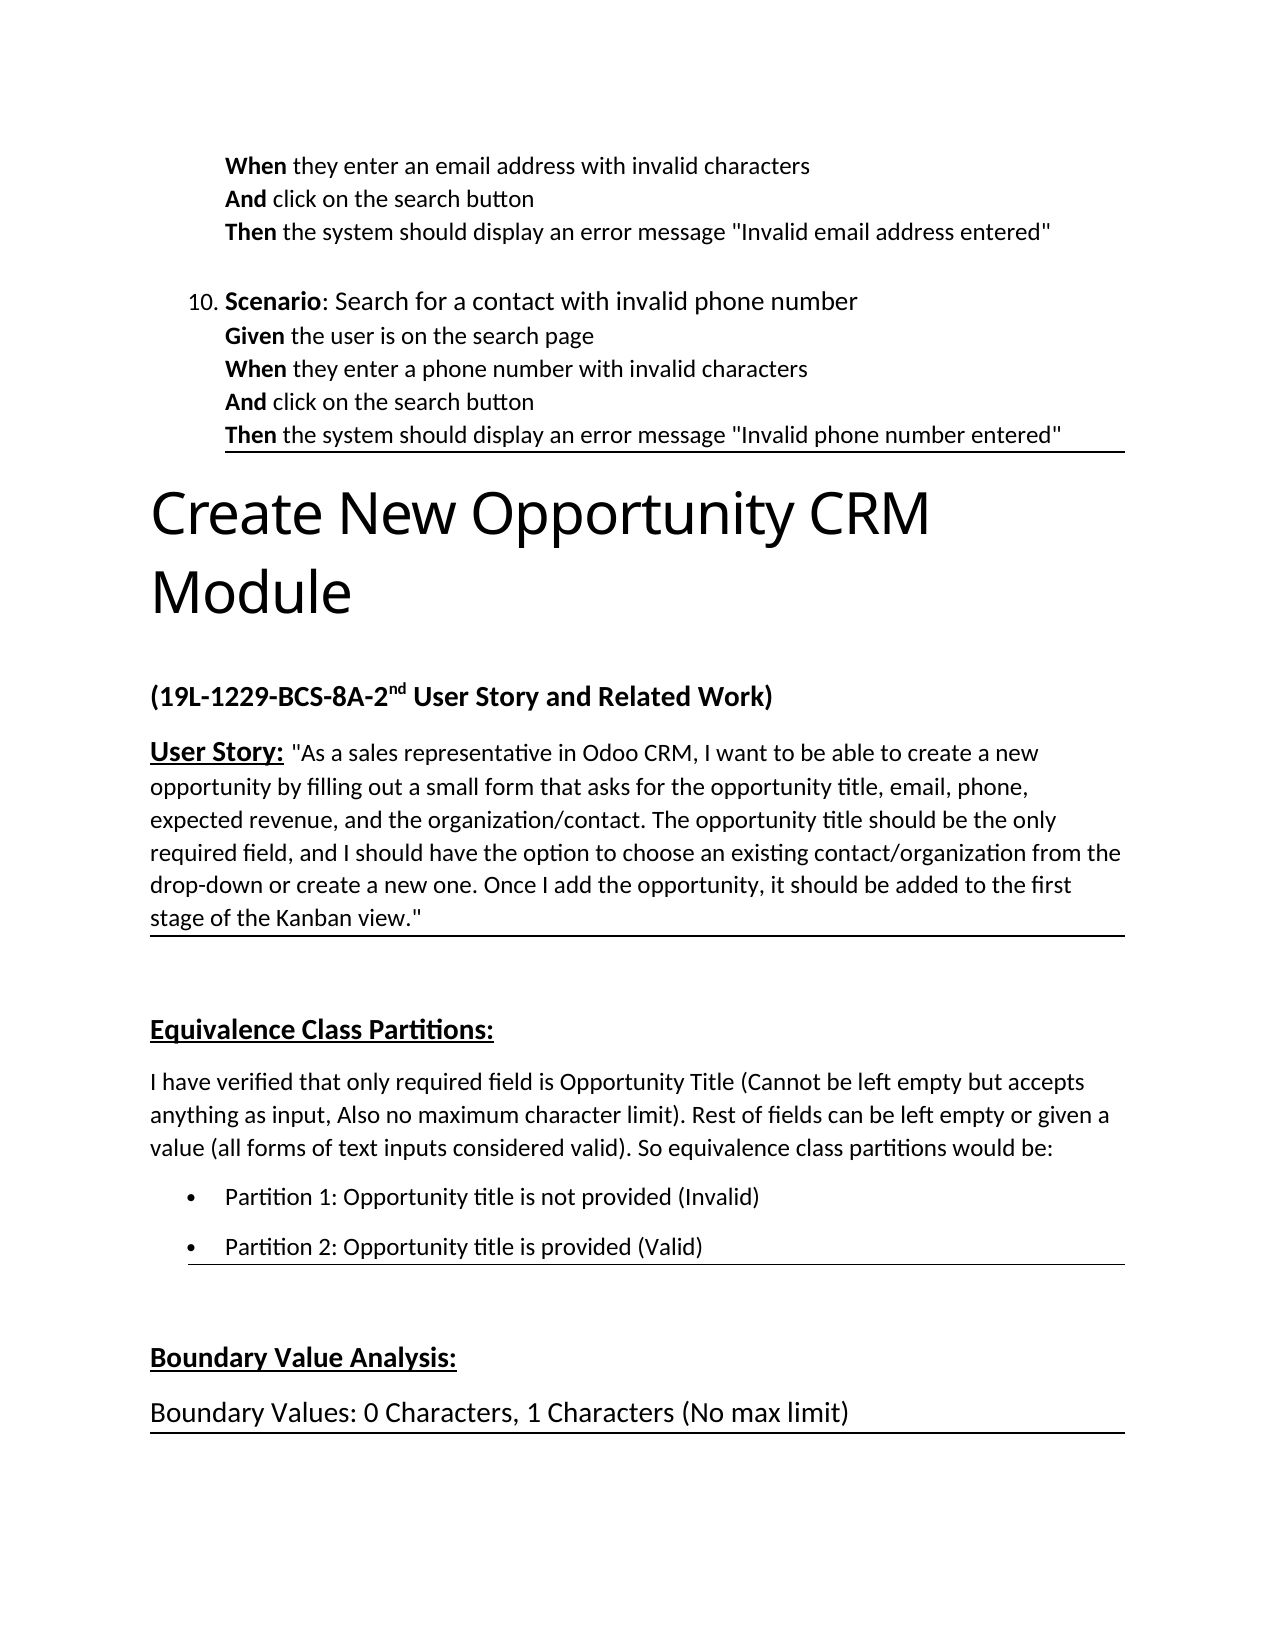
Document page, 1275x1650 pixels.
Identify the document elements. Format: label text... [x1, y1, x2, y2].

list Scenario: Search for a contact with invalid phone number [187, 284, 1125, 317]
list Then the system should display an error message "Invalid phone number entered" [225, 419, 1125, 451]
text Boundary Values: 0 Characters, 1 Characters (No max limit) [150, 1394, 1125, 1432]
title Create New Opportunity CRM Module [150, 472, 1125, 631]
list Given the user is on the search page [225, 320, 1125, 351]
list Partition 1: Opportunity title is not provided (Invalid) [187, 1181, 1125, 1212]
list When they enter a phone number with invalid characters [225, 353, 1125, 383]
text Equivalence Class Partitions: [150, 1011, 1125, 1047]
list Then the system should display an error message "Invalid email address entered" [225, 216, 1125, 246]
list Partition 2: Opportunity title is provided (Valid) [187, 1231, 1125, 1265]
list When they enter an email address with invalid characters [225, 150, 1125, 181]
text User Story: "As a sales representative in Odoo CRM, I want to be able to create a new opportunity by filling out a small form that asks for the opportunity title, email, phone, expected revenue, and the organization/contact. The opportunity title should be the only required field, and I should have the option to choose an existing contact/organization from the drop-down or create a new one. Once I add the opportunity, it should be added to the first stage of the Kanban view." [150, 733, 1125, 935]
list And click on the search button [225, 183, 1125, 213]
text (19L-1229-BCS-8A-2nd User Story and Related Work) [150, 678, 1125, 713]
list And click on the search button [225, 386, 1125, 416]
text I have verified that only required field is Opportunity Title (Cannot be left empty but accepts anything as input, Also no maximum character limit). Rest of fields can be left empty or given a value (all forms of text inputs considered valid). So equivalence class partitions would be: [150, 1066, 1125, 1162]
text Boundary Value Analysis: [150, 1339, 1125, 1375]
